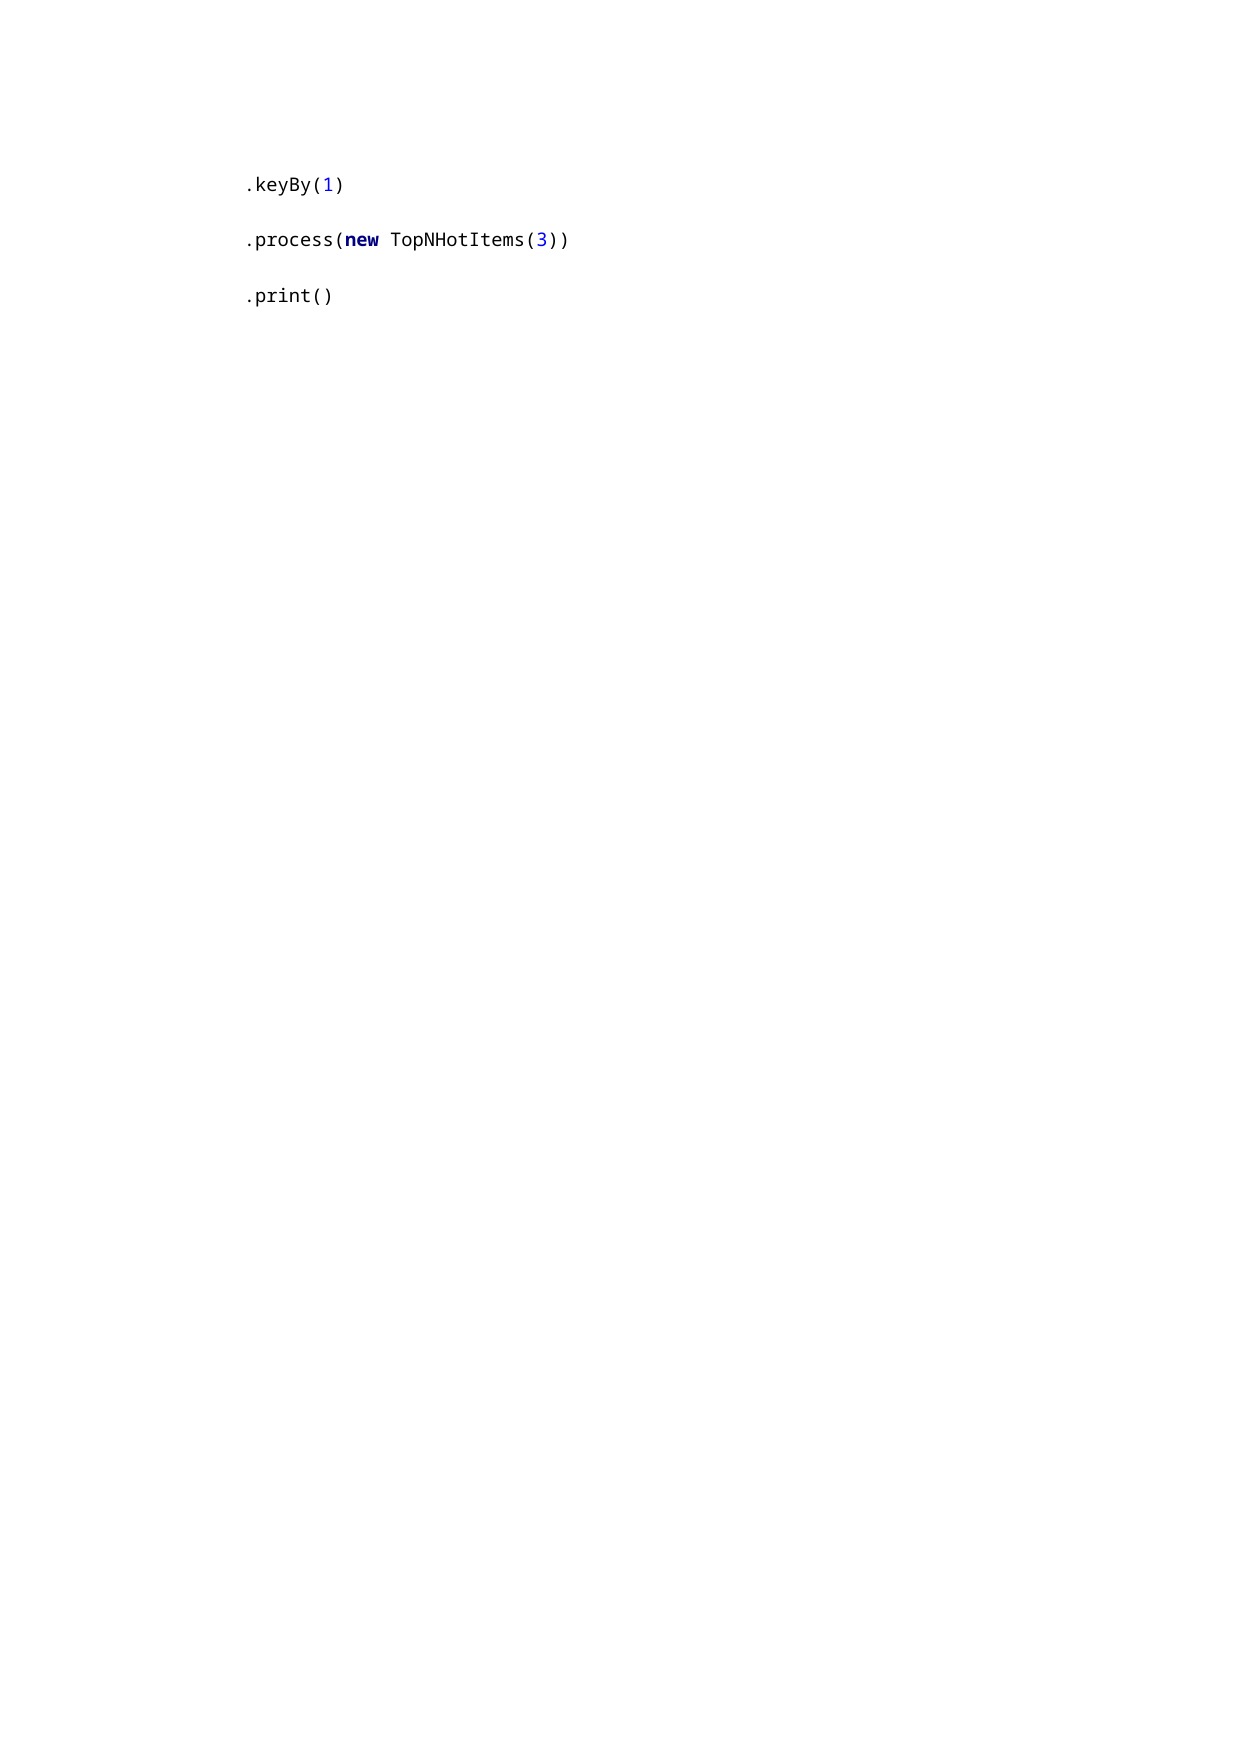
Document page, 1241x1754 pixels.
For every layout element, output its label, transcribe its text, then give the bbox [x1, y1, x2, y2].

text .process(new TopNHotItems(3)) [244, 226, 1086, 252]
text .print() [244, 282, 1086, 307]
text .keyBy(1) [244, 171, 1086, 196]
